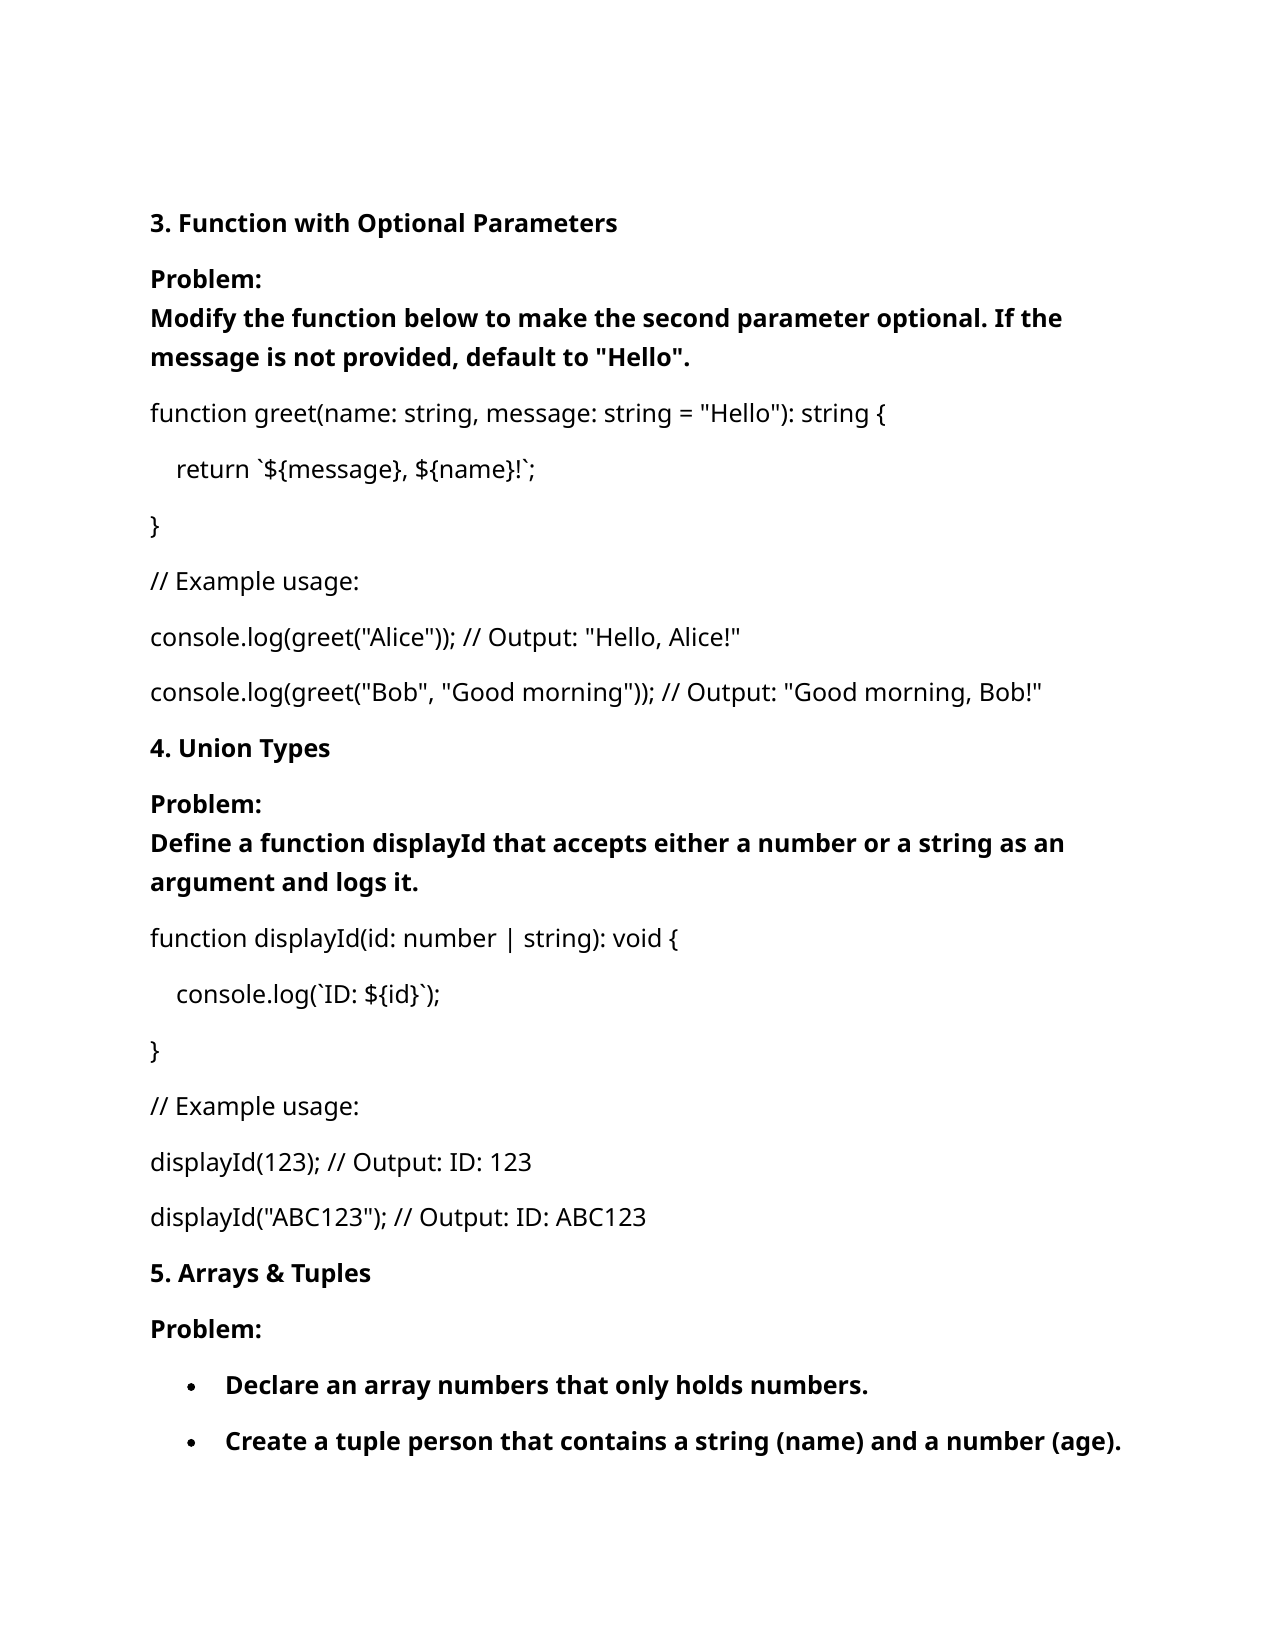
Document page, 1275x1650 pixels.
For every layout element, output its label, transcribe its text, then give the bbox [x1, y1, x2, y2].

text 4️. Union Types [150, 731, 1125, 765]
text 5️. Arrays & Tuples [150, 1256, 1125, 1290]
text 3️. Function with Optional Parameters [150, 206, 1125, 240]
text displayId(123); // Output: ID: 123 [150, 1144, 1125, 1178]
text function displayId(id: number | string): void { [150, 921, 1125, 955]
text Problem: Modify the function below to make the second parameter optional. If the message is not provided, default to "Hello". [150, 262, 1125, 374]
text Problem: [150, 1312, 1125, 1346]
text // Example usage: [150, 1088, 1125, 1122]
list Declare an array numbers that only holds numbers. [187, 1367, 1125, 1402]
list Create a tuple person that contains a string (name) and a number (age). [187, 1423, 1125, 1457]
text displayId("ABC123"); // Output: ID: ABC123 [150, 1200, 1125, 1234]
text console.log(greet("Alice")); // Output: "Hello, Alice!" [150, 619, 1125, 653]
text return `${message}, ${name}!`; [150, 452, 1125, 486]
text // Example usage: [150, 563, 1125, 597]
text } [150, 1032, 1125, 1067]
text } [150, 507, 1125, 542]
text console.log(greet("Bob", "Good morning")); // Output: "Good morning, Bob!" [150, 675, 1125, 709]
text Problem: Define a function displayId that accepts either a number or a string as an argument and logs it. [150, 787, 1125, 899]
text function greet(name: string, message: string = "Hello"): string { [150, 396, 1125, 430]
text console.log(`ID: ${id}`); [150, 977, 1125, 1011]
